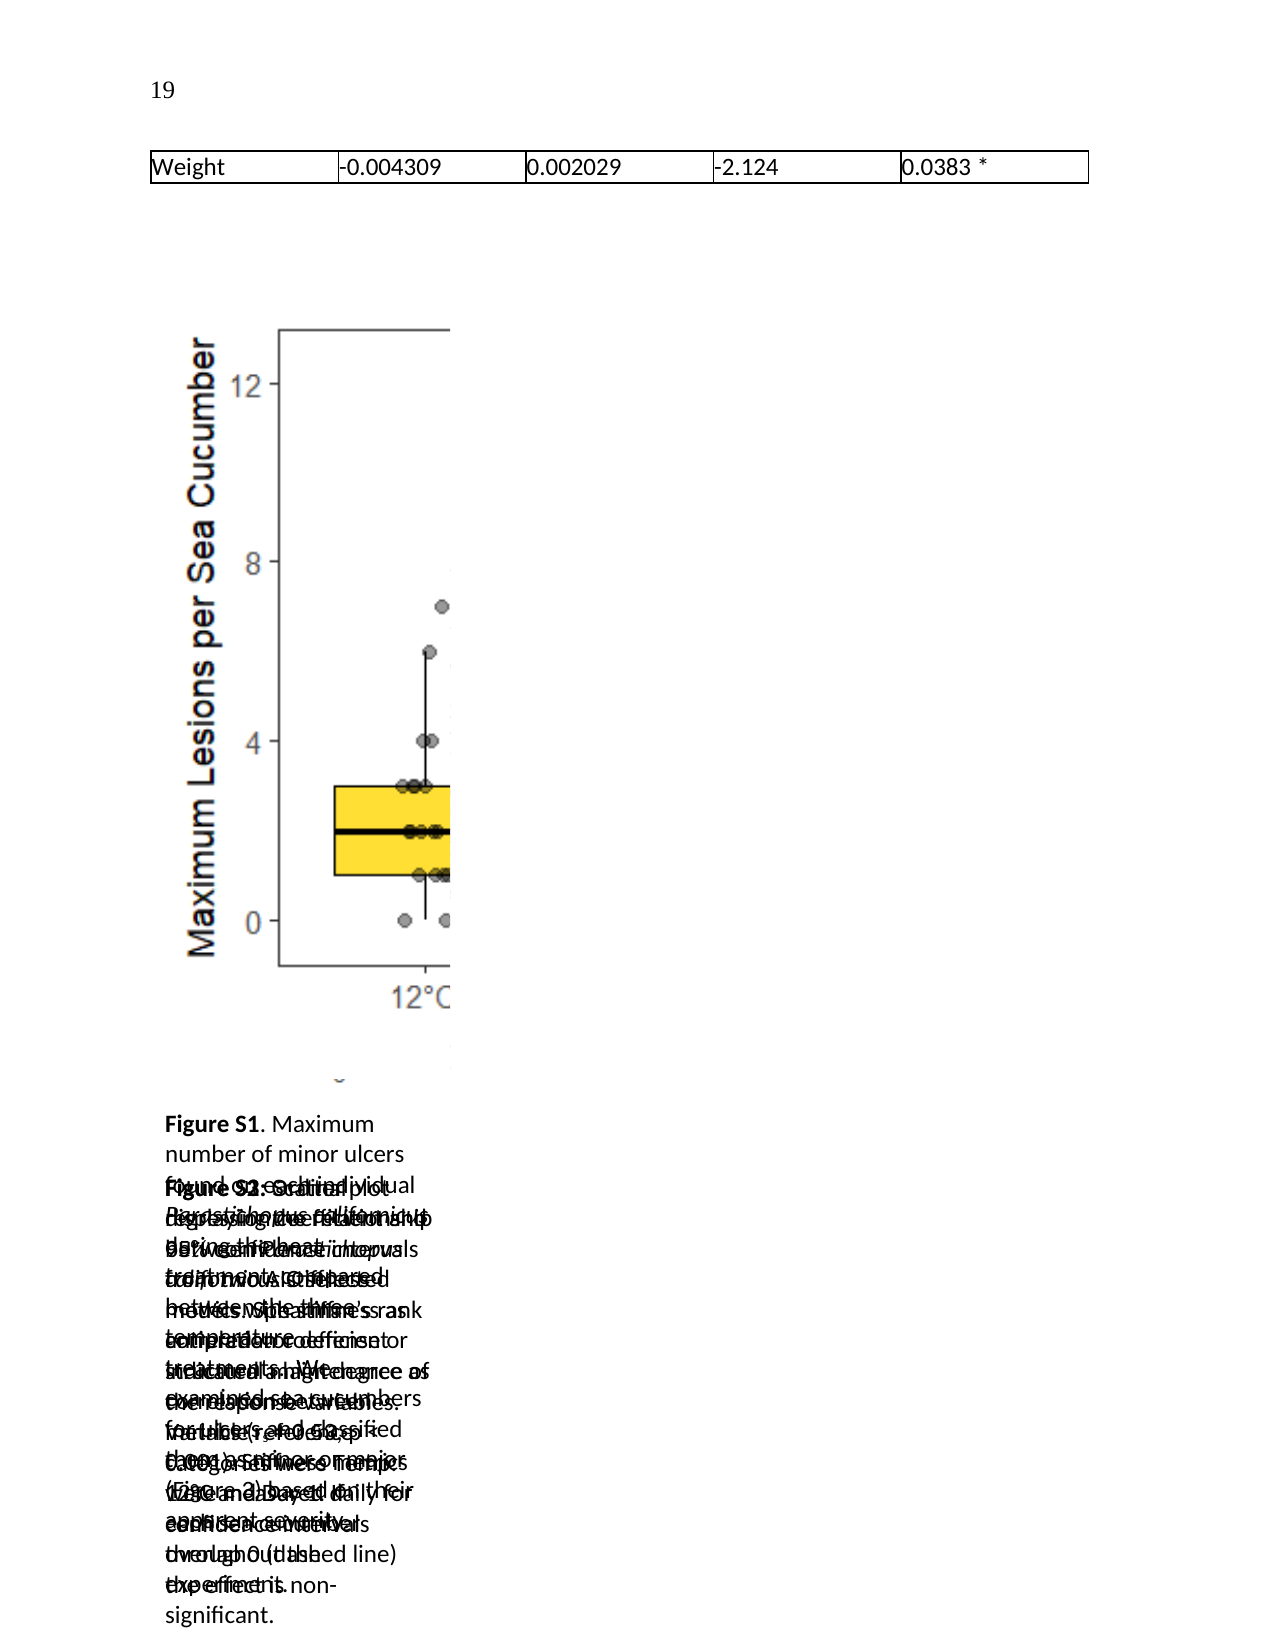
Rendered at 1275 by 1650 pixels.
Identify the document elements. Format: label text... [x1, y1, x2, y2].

table_cell Weight [152, 152, 338, 182]
table_cell 0.002029 [527, 152, 713, 182]
table_cell 0.0383 * [902, 152, 1088, 182]
table_cell -2.124 [714, 152, 900, 182]
picture [165, 311, 451, 1143]
table_cell -0.004309 [339, 152, 525, 182]
